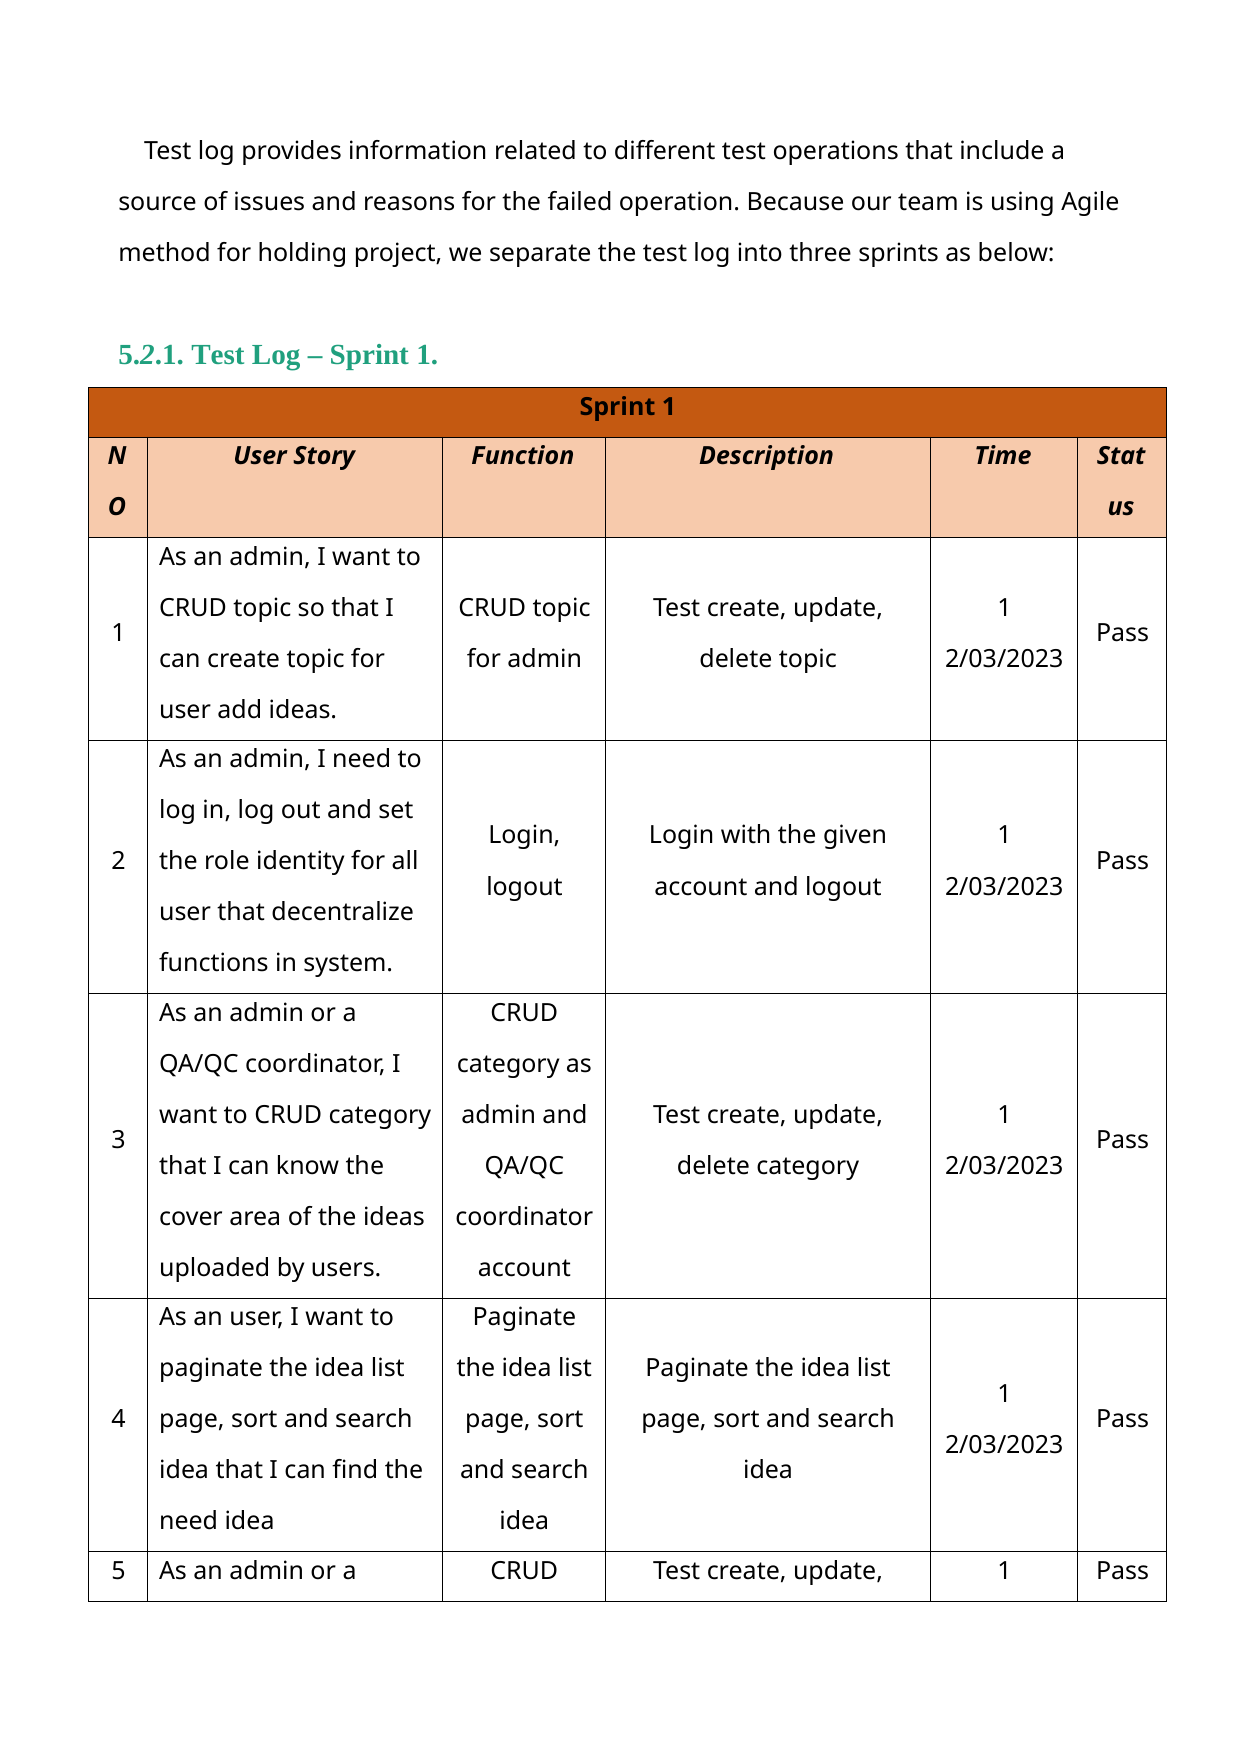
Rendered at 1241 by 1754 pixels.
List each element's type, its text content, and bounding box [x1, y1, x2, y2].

table_header Sprint 1 [89, 388, 1166, 437]
table_cell CRUD category as admin and QA/QC coordinator account [443, 994, 605, 1298]
table_cell Pass [1078, 741, 1166, 993]
table_cell 4 [89, 1299, 147, 1551]
table_cell 12/03/2023 [931, 538, 1077, 739]
table_cell Paginate the idea list page, sort and search idea [443, 1299, 605, 1551]
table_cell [443, 1552, 605, 1601]
table_cell 12/03/2023 [931, 741, 1077, 993]
table_cell As an admin, I need to log in, log out and set the role identity for all user that decentralize functions in system. [148, 741, 442, 993]
table_cell 3 [89, 994, 147, 1298]
text Test log provides information related to different test operations that include a source of issues and reasons for the failed operation. Because our team is using Agile method for holding project, we separate the test log into three sprints as below: [118, 133, 1122, 269]
table_cell Test create, update, delete category [606, 994, 930, 1298]
table_cell 12/03/2023 [931, 1299, 1077, 1551]
table_cell 12/03/2023 [931, 1552, 1077, 1601]
table_cell 2 [89, 741, 147, 993]
table_cell 1 [89, 538, 147, 739]
table_cell Paginate the idea list page, sort and search idea [606, 1299, 930, 1551]
table_cell Login, logout [443, 741, 605, 993]
table_cell Status [1078, 438, 1166, 537]
table_cell 5 [89, 1552, 147, 1601]
table_cell CRUD topic for admin [443, 538, 605, 739]
table_cell Function [443, 438, 605, 537]
table_cell Pass [1078, 1552, 1166, 1601]
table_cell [606, 1552, 930, 1601]
table_cell Time [931, 438, 1077, 537]
text 5.2.1. Test Log – Sprint 1. [118, 337, 1122, 371]
table_cell Pass [1078, 994, 1166, 1298]
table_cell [148, 1552, 442, 1601]
table_cell User Story [148, 438, 442, 537]
table_cell Pass [1078, 1299, 1166, 1551]
table_cell Login with the given account and logout [606, 741, 930, 993]
table_cell NO [89, 438, 147, 537]
table_cell Test create, update, delete topic [606, 538, 930, 739]
table_cell As an admin or a QA/QC coordinator, I want to CRUD category that I can know the cover area of the ideas uploaded by users. [148, 994, 442, 1298]
table_cell 12/03/2023 [931, 994, 1077, 1298]
table_cell Pass [1078, 538, 1166, 739]
table_cell As an admin, I want to CRUD topic so that I can create topic for user add ideas. [148, 538, 442, 739]
table_cell Description [606, 438, 930, 537]
table_cell As an user, I want to paginate the idea list page, sort and search idea that I can find the need idea [148, 1299, 442, 1551]
